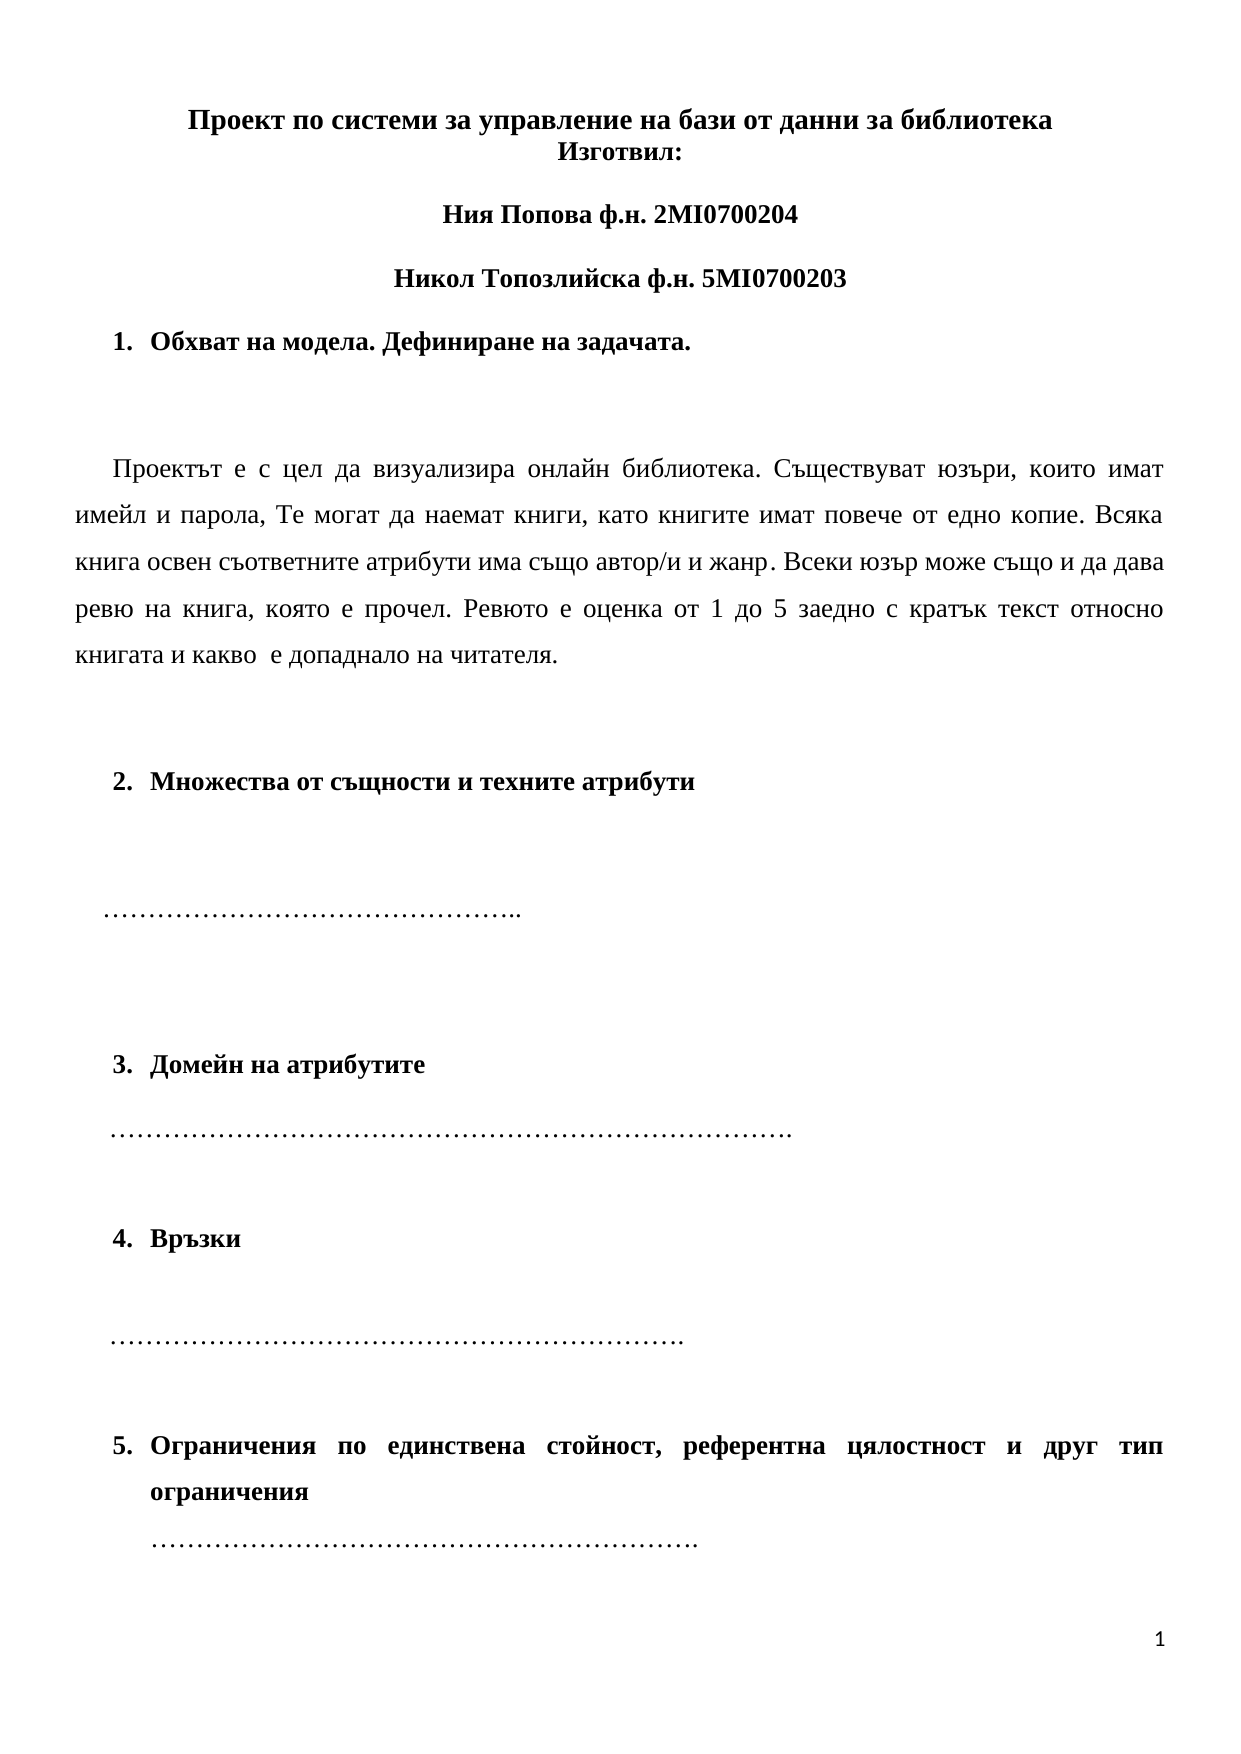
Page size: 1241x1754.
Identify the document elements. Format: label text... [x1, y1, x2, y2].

list Домейн на атрибутите [112, 1049, 1165, 1080]
text Проектът е с цел да визуализира онлайн библиотека. Съществуват юзъри, които имат имейл и парола, Те могат да наемат книги, като книгите имат повече от едно копие. Всяка книга освен съответните атрибути има също автор/и и жанр. Всеки юзър може също и да дава ревю на книга, която е прочел. Ревюто е оценка от 1 до 5 заедно с кратък текст относно книгата и какво е допаднало на читателя. [75, 452, 1165, 670]
list Ограничения по единствена стойност, референтна цялостност и друг тип ограничения [112, 1429, 1165, 1507]
text Изготвил: [75, 135, 1165, 166]
list Връзки [112, 1222, 1165, 1253]
text ………………………………………………………. [75, 1319, 1165, 1350]
list Множества от същности и техните атрибути [112, 765, 1165, 796]
list ……………………………………………………. [150, 1522, 1165, 1553]
text …………………………………………………………………. [75, 1112, 1165, 1143]
text Никол Топозлийска ф.н. 5MI0700203 [75, 262, 1165, 293]
text ……………………………………….. [75, 892, 1165, 923]
list Обхват на модела. Дефиниране на задачата. [112, 325, 1165, 356]
text Проект по системи за управление на бази от данни зa библиотека [75, 102, 1165, 135]
text Ния Попова ф.н. 2MI0700204 [75, 199, 1165, 230]
